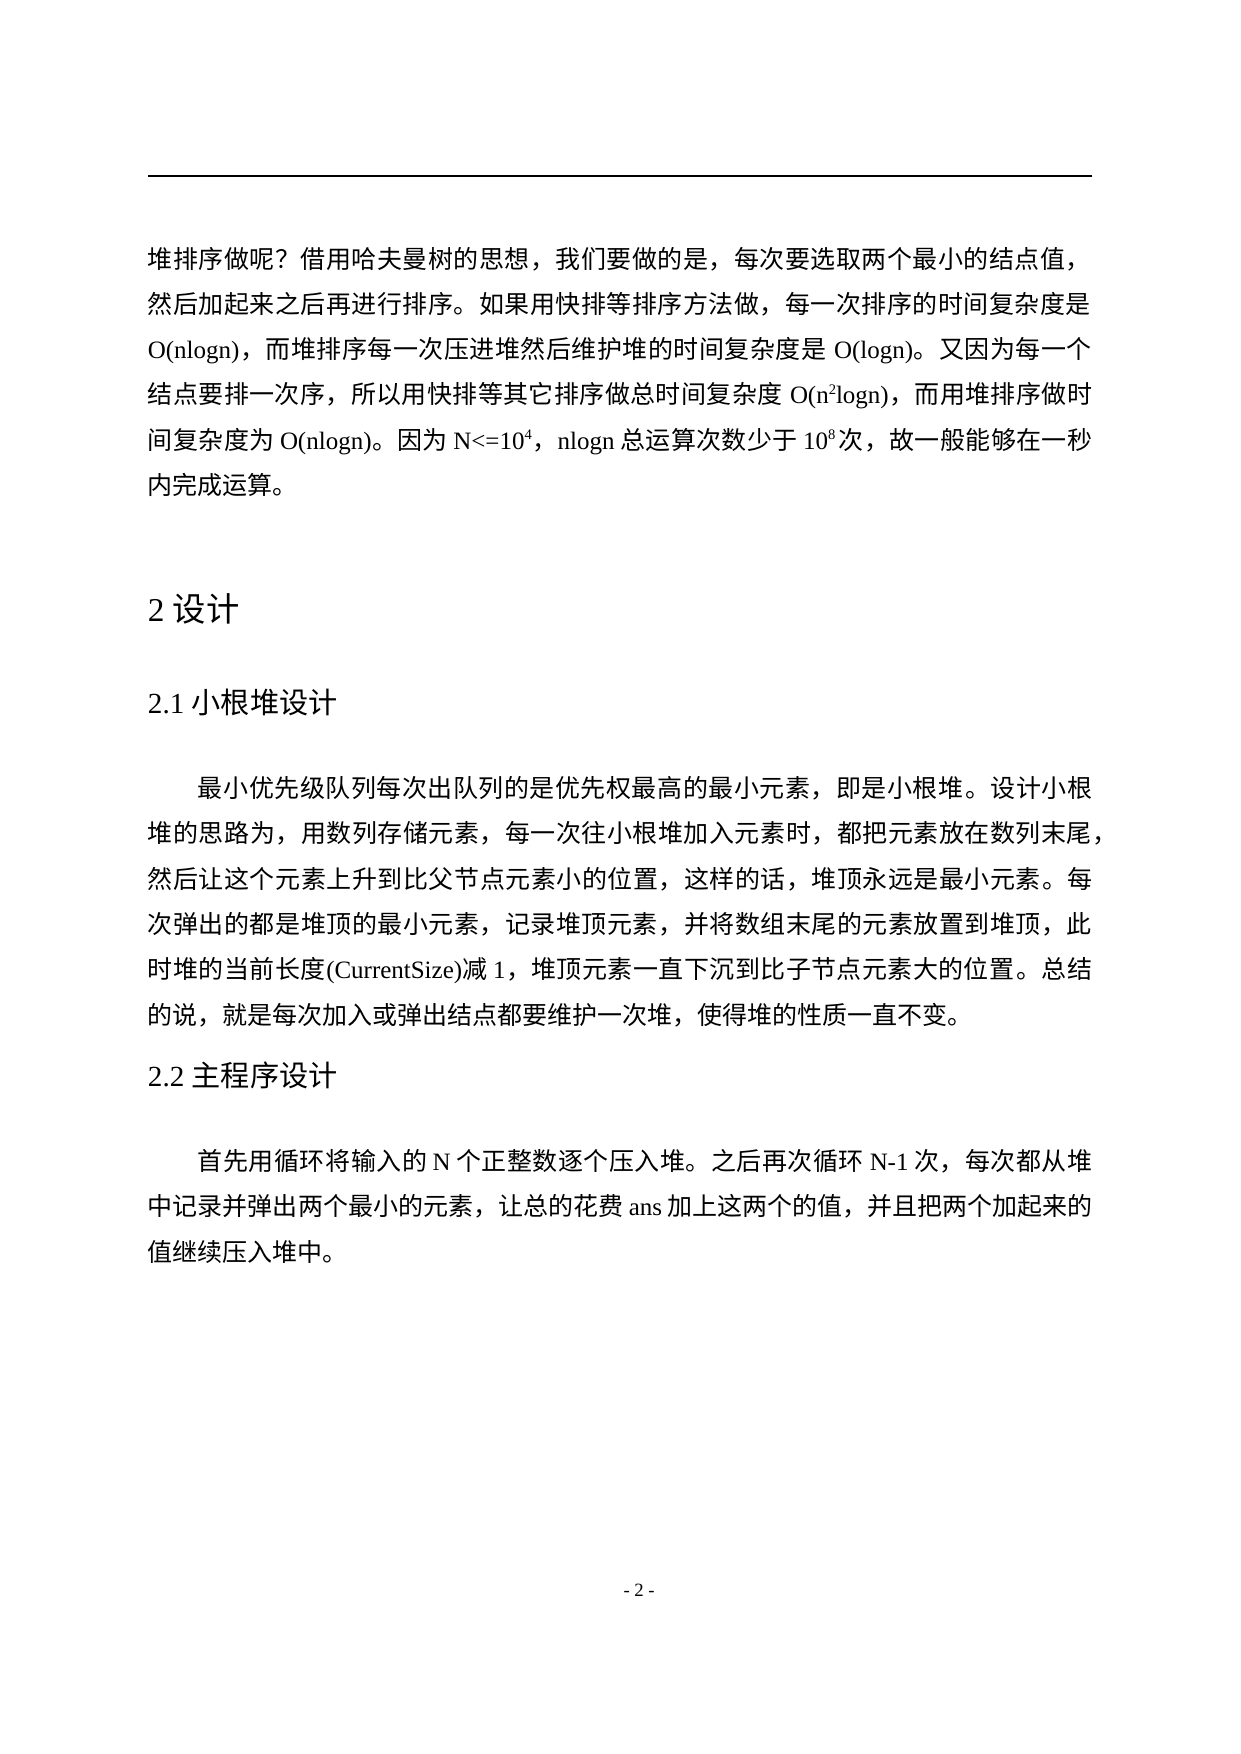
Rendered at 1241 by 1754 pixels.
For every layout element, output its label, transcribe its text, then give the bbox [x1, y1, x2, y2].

subtitle 2 设计 [148, 583, 1092, 631]
text 首先用循环将输入的N个正整数逐个压入堆。之后再次循环N-1次，每次都从堆中记录并弹出两个最小的元素，让总的花费ans加上这两个的值，并且把两个加起来的值继续压入堆中。 [148, 1141, 1092, 1268]
subtitle 2.1 小根堆设计 [148, 680, 1092, 722]
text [148, 239, 1092, 502]
text 最小优先级队列每次出队列的是优先权最高的最小元素，即是小根堆。设计小根堆的思路为，用数列存储元素，每一次往小根堆加入元素时，都把元素放在数列末尾，然后让这个元素上升到比父节点元素小的位置，这样的话，堆顶永远是最小元素。每次弹出的都是堆顶的最小元素，记录堆顶元素，并将数组末尾的元素放置到堆顶，此时堆的当前长度(CurrentSize)减1，堆顶元素一直下沉到比子节点元素大的位置。总结的说，就是每次加入或弹出结点都要维护一次堆，使得堆的性质一直不变。 [148, 768, 1092, 1031]
subtitle 2.2 主程序设计 [148, 1053, 1092, 1095]
